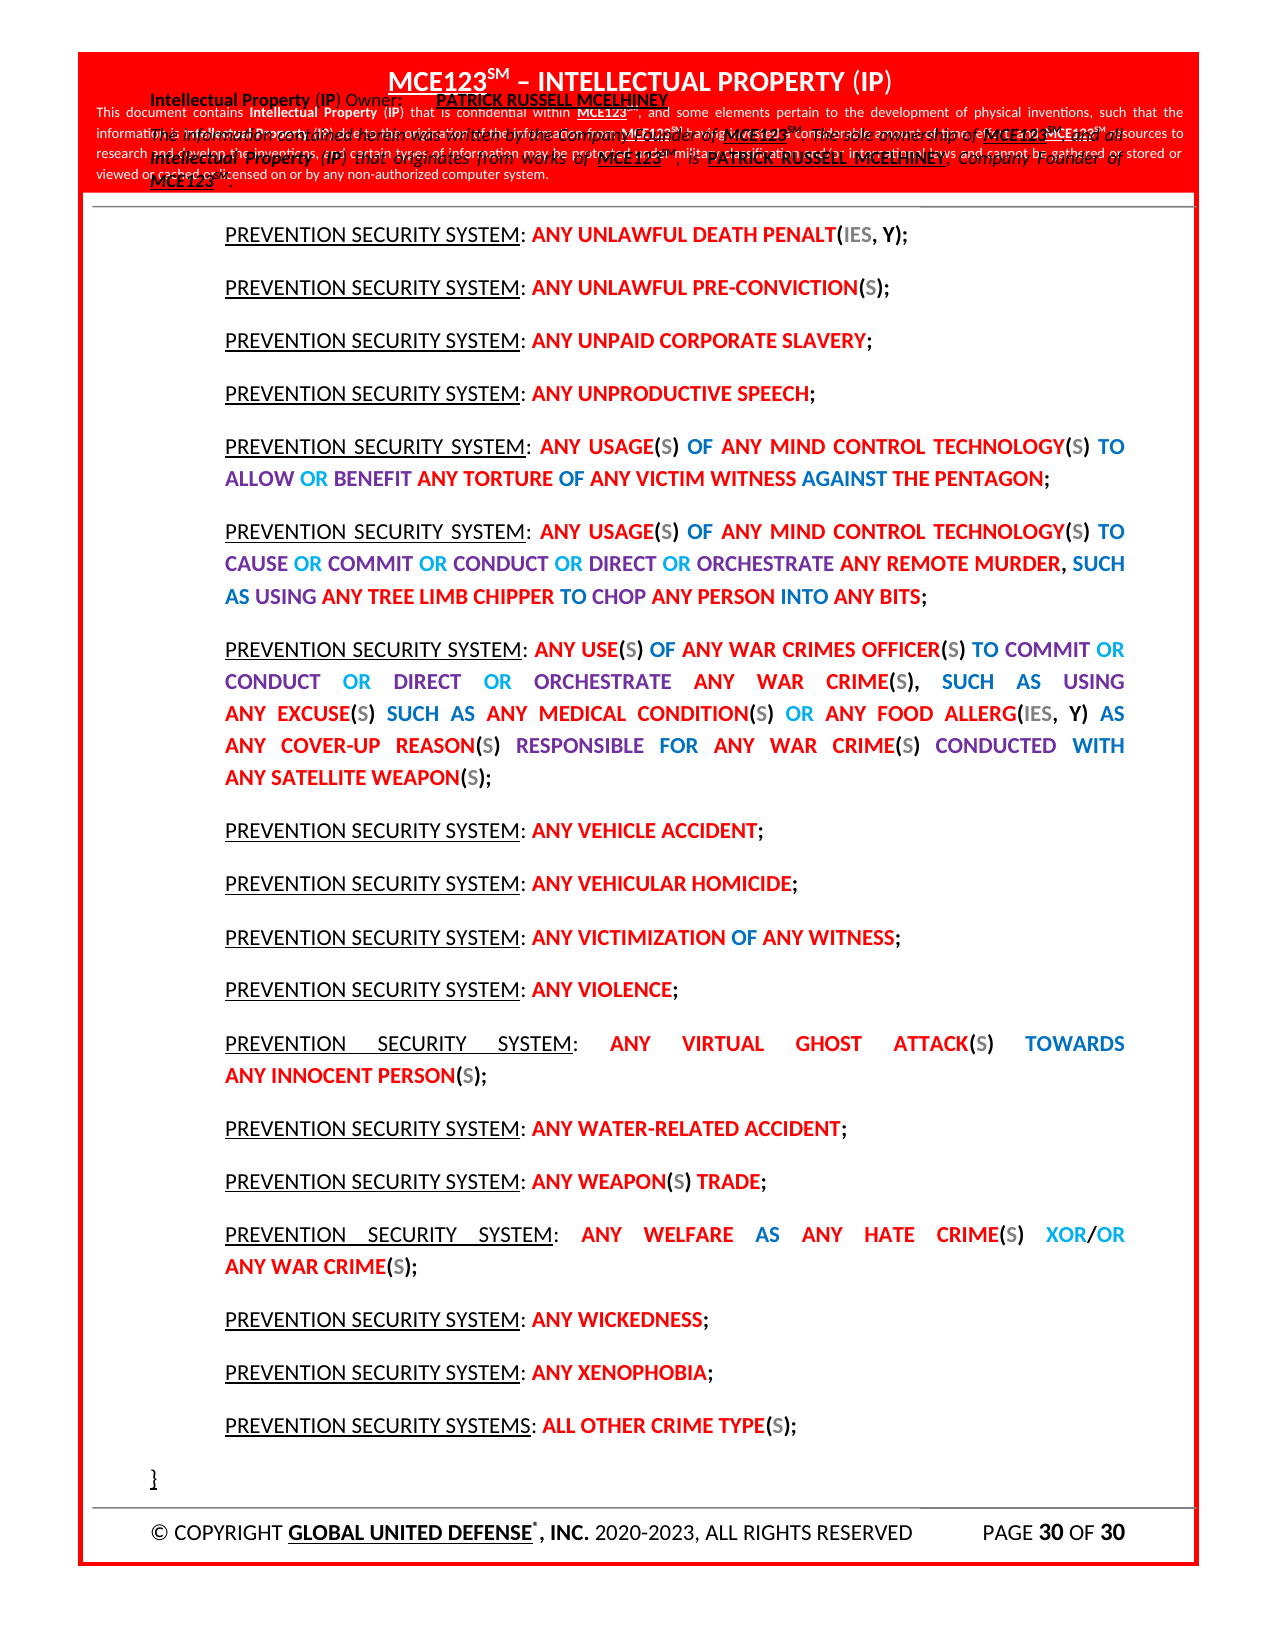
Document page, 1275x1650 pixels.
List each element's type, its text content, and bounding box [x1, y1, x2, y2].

text PREVENTION SECURITY SYSTEM: ANY USAGE(S) OF ANY MIND CONTROL TECHNOLOGY(S) TO ALLOW OR BENEFIT ANY TORTURE OF ANY VICTIM WITNESS AGAINST THE PENTAGON; [225, 432, 1125, 492]
text PREVENTION SECURITY SYSTEM: ANY XENOPHOBIA; [225, 1358, 1125, 1386]
text PREVENTION SECURITY SYSTEM: ANY USAGE(S) OF ANY MIND CONTROL TECHNOLOGY(S) TO CAUSE OR COMMIT OR CONDUCT OR DIRECT OR ORCHESTRATE ANY REMOTE MURDER, SUCH AS USING ANY TREE LIMB CHIPPER TO CHOP ANY PERSON INTO ANY BITS; [225, 517, 1125, 610]
text PREVENTION SECURITY SYSTEM: ANY USE(S) OF ANY WAR CRIMES OFFICER(S) TO COMMIT OR CONDUCT OR DIRECT OR ORCHESTRATE ANY WAR CRIME(S), SUCH AS USING ANY EXCUSE(S) SUCH AS ANY MEDICAL CONDITION(S) OR ANY FOOD ALLERG(IES, Y) AS ANY COVER-UP REASON(S) RESPONSIBLE FOR ANY WAR CRIME(S) CONDUCTED WITH ANY SATELLITE WEAPON(S); [225, 635, 1125, 792]
text PREVENTION SECURITY SYSTEM: ANY WEAPON(S) TRADE; [225, 1167, 1125, 1195]
text PREVENTION SECURITY SYSTEM: ANY WATER-RELATED ACCIDENT; [225, 1114, 1125, 1142]
text PREVENTION SECURITY SYSTEM: ANY UNPAID CORPORATE SLAVERY; [225, 326, 1125, 354]
text PREVENTION SECURITY SYSTEM: ANY VEHICLE ACCIDENT; [225, 817, 1125, 844]
text PREVENTION SECURITY SYSTEM: ANY WELFARE AS ANY HATE CRIME(S) XOR/OR ANY WAR CRIME(S); [225, 1220, 1125, 1280]
text PREVENTION SECURITY SYSTEM: ANY WICKEDNESS; [225, 1305, 1125, 1333]
text PREVENTION SECURITY SYSTEM: ANY UNPRODUCTIVE SPEECH; [225, 379, 1125, 407]
text PREVENTION SECURITY SYSTEM: ANY UNLAWFUL PRE-CONVICTION(S); [225, 273, 1125, 301]
text PREVENTION SECURITY SYSTEM: ANY VICTIMIZATION OF ANY WITNESS; [225, 923, 1125, 951]
text PREVENTION SECURITY SYSTEMS: ALL OTHER CRIME TYPE(S); [187, 1411, 1125, 1439]
text PREVENTION SECURITY SYSTEM: ANY VIOLENCE; [225, 976, 1125, 1004]
text PREVENTION SECURITY SYSTEM: ANY VEHICULAR HOMICIDE; [225, 869, 1125, 898]
text PREVENTION SECURITY SYSTEM: ANY UNLAWFUL DEATH PENALT(IES, Y); [225, 220, 1125, 248]
text } [150, 1464, 1125, 1492]
text PREVENTION SECURITY SYSTEM: ANY VIRTUAL GHOST ATTACK(S) TOWARDS ANY INNOCENT PERSON(S); [225, 1029, 1125, 1089]
